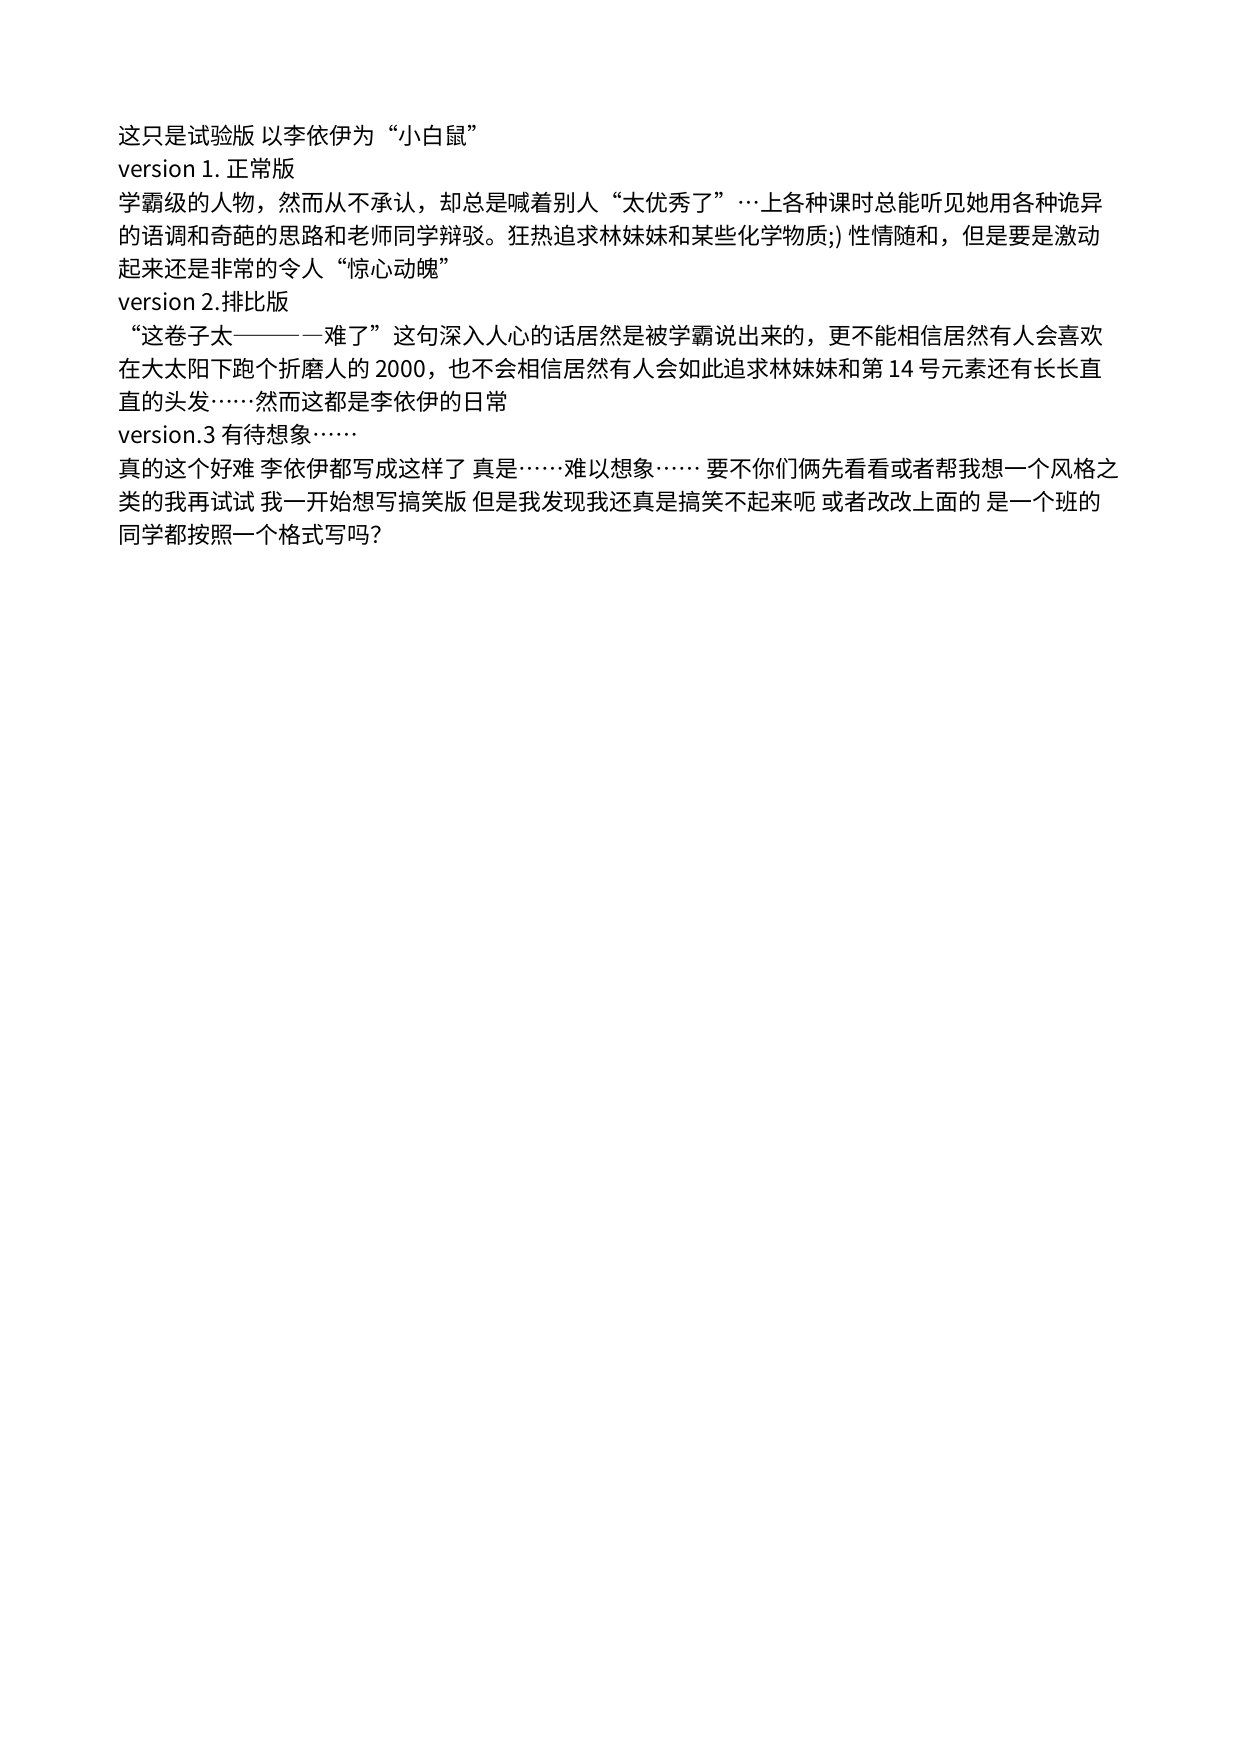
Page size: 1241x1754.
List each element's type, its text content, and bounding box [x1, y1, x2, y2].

text 学霸级的人物，然而从不承认，却总是喊着别人“太优秀了”…上各种课时总能听见她用各种诡异的语调和奇葩的思路和老师同学辩驳。狂热追求林妹妹和某些化学物质;) 性情随和，但是要是激动起来还是非常的令人“惊心动魄” [118, 184, 1122, 284]
text version 1. 正常版 [118, 151, 1122, 184]
text 真的这个好难 李依伊都写成这样了 真是……难以想象…… 要不你们俩先看看或者帮我想一个风格之类的我再试试 我一开始想写搞笑版 但是我发现我还真是搞笑不起来呃 或者改改上面的 是一个班的同学都按照一个格式写吗？ [118, 450, 1122, 550]
text version 2.排比版 [118, 284, 1122, 317]
text 这只是试验版 以李依伊为“小白鼠” [118, 118, 1122, 151]
text “这卷子太————难了”这句深入人心的话居然是被学霸说出来的，更不能相信居然有人会喜欢在大太阳下跑个折磨人的2000，也不会相信居然有人会如此追求林妹妹和第14号元素还有长长直直的头发……然而这都是李依伊的日常 [118, 317, 1122, 417]
text version.3 有待想象…… [118, 417, 1122, 450]
